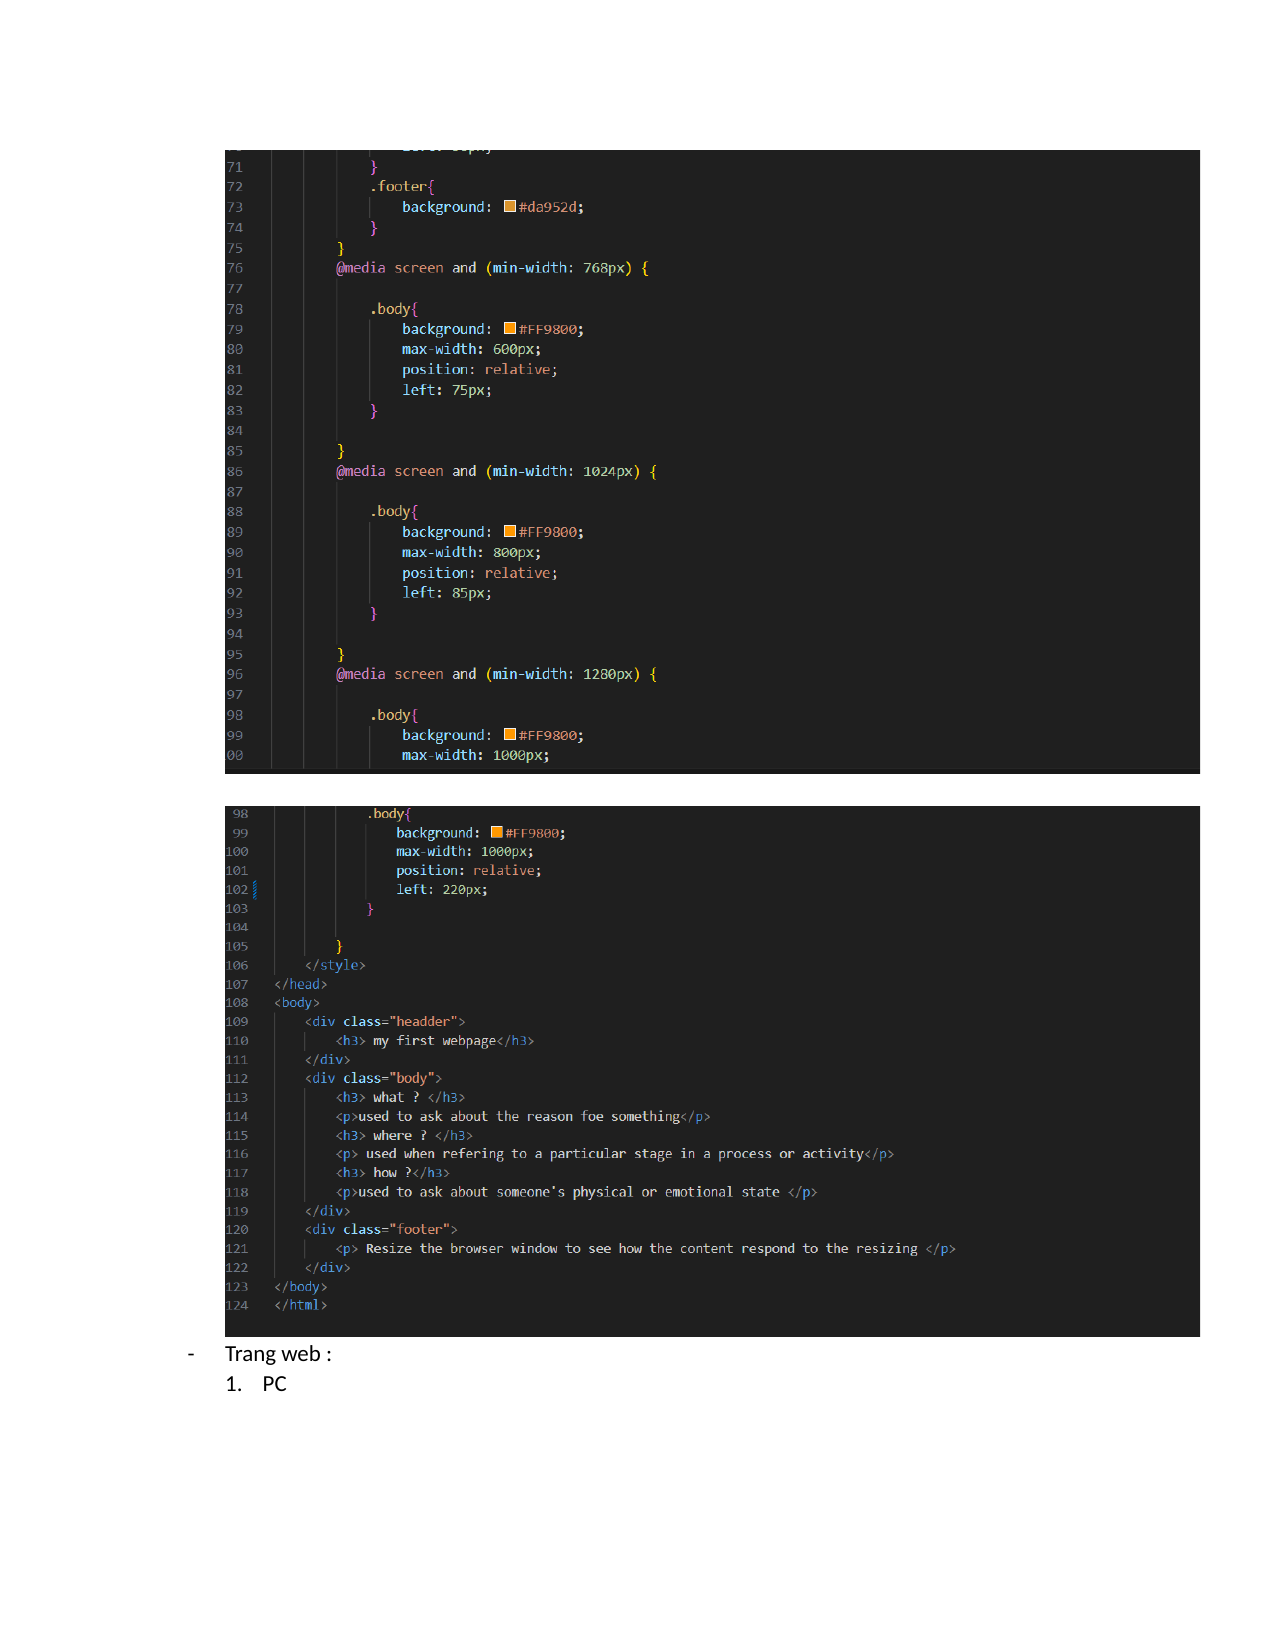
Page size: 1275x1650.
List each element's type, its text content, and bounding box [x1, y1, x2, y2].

list PC [225, 1369, 1125, 1397]
picture [225, 150, 1200, 774]
picture [225, 806, 1200, 1337]
list Trang web : [187, 1339, 1125, 1367]
